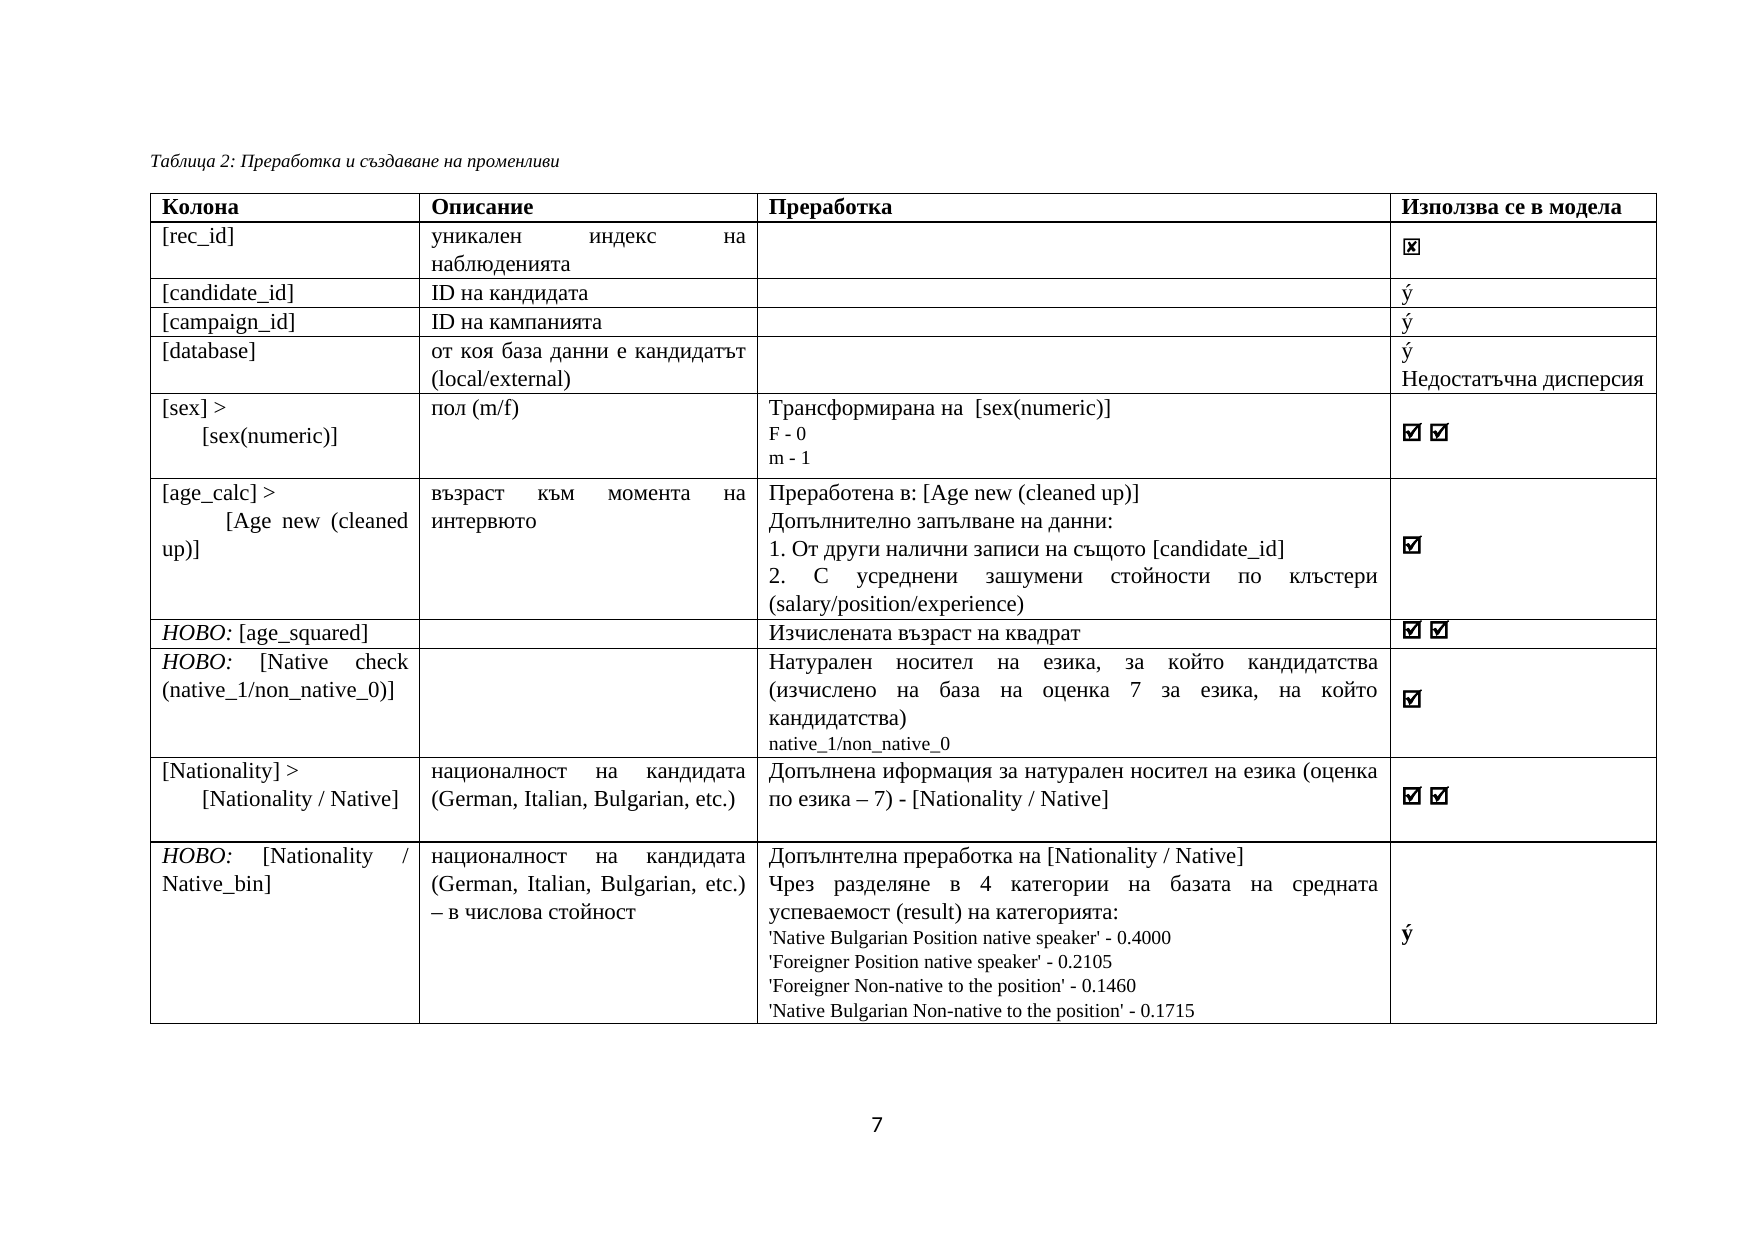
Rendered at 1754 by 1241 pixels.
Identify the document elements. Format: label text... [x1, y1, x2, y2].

table_cell [1391, 649, 1656, 757]
table_cell възраст към момента на интервюто [420, 479, 757, 618]
table_cell [1391, 223, 1656, 278]
table_cell националност на кандидата (German, Italian, Bulgarian, etc.) – в числова стойност [420, 843, 757, 1023]
table_cell [758, 337, 1390, 393]
table_cell националност на кандидата (German, Italian, Bulgarian, etc.) [420, 758, 757, 841]
table_cell от коя база данни е кандидатът (local/external) [420, 337, 757, 393]
table_cell [420, 649, 757, 757]
table_cell [1391, 620, 1656, 647]
table_cell ý [1391, 308, 1656, 336]
table_cell [database] [151, 337, 419, 393]
table_cell Допълнтелна преработка на [Nationality / Native] Чрез разделяне в 4 категории на базата на средната успеваемост (result) на категорията: 'Native Bulgarian Position native speaker' - 0.4000 'Foreigner Position native speaker' - 0.2105 'Foreigner Non-native to the position' - 0.1460 'Native Bulgarian Non-native to the position' - 0.1715 [758, 843, 1390, 1023]
text Таблица 2: Преработка и създаване на променливи [150, 150, 1604, 172]
table_header Преработка [758, 194, 1390, 221]
table_cell НОВО: [Native check (native_1/non_native_0)] [151, 649, 419, 757]
table_cell [758, 308, 1390, 336]
table_cell ID на кандидата [420, 279, 757, 307]
table_cell ý Недостатъчна дисперсия [1391, 337, 1656, 393]
table_cell ý [1391, 279, 1656, 307]
table_cell Изчислената възраст на квадрат [758, 620, 1390, 647]
table_header Описание [420, 194, 757, 221]
table_cell [758, 223, 1390, 278]
table_cell [1391, 394, 1656, 478]
table_header Използва се в модела [1391, 194, 1656, 221]
table_cell ID на кампанията [420, 308, 757, 336]
table_cell [1391, 758, 1656, 841]
table_cell [Nationality] > [Nationality / Native] [151, 758, 419, 841]
table_cell НОВО: [Nationality / Native_bin] [151, 843, 419, 1023]
table_cell Натурален носител на езика, за който кандидатства (изчислено на база на оценка 7 за езика, на който кандидатства) native_1/non_native_0 [758, 649, 1390, 757]
table_cell Допълнена иформация за натурален носител на езика (оценка по езика – 7) - [Nationality / Native] [758, 758, 1390, 841]
table_cell [1391, 479, 1656, 618]
table_cell НОВО: [age_squared] [151, 620, 419, 647]
table_cell Трансформирана на [sex(numeric)] F - 0 m - 1 [758, 394, 1390, 478]
table_cell [campaign_id] [151, 308, 419, 336]
table_cell пол (m/f) [420, 394, 757, 478]
table_cell ý [1391, 843, 1656, 1023]
table_cell [758, 279, 1390, 307]
table_cell [age_calc] > [Age new (cleaned up)] [151, 479, 419, 618]
table_cell Преработена в: [Age new (cleaned up)] Допълнително запълване на данни: 1. От други налични записи на същото [candidate_id] 2. С усреднени зашумени стойности по клъстери (salary/position/experience) [758, 479, 1390, 618]
table_cell [420, 620, 757, 647]
table_cell [candidate_id] [151, 279, 419, 307]
table_header Колона [151, 194, 419, 221]
table_cell [sex] > [sex(numeric)] [151, 394, 419, 478]
table_cell уникален индекс на наблюденията [420, 223, 757, 278]
table_cell [rec_id] [151, 223, 419, 278]
